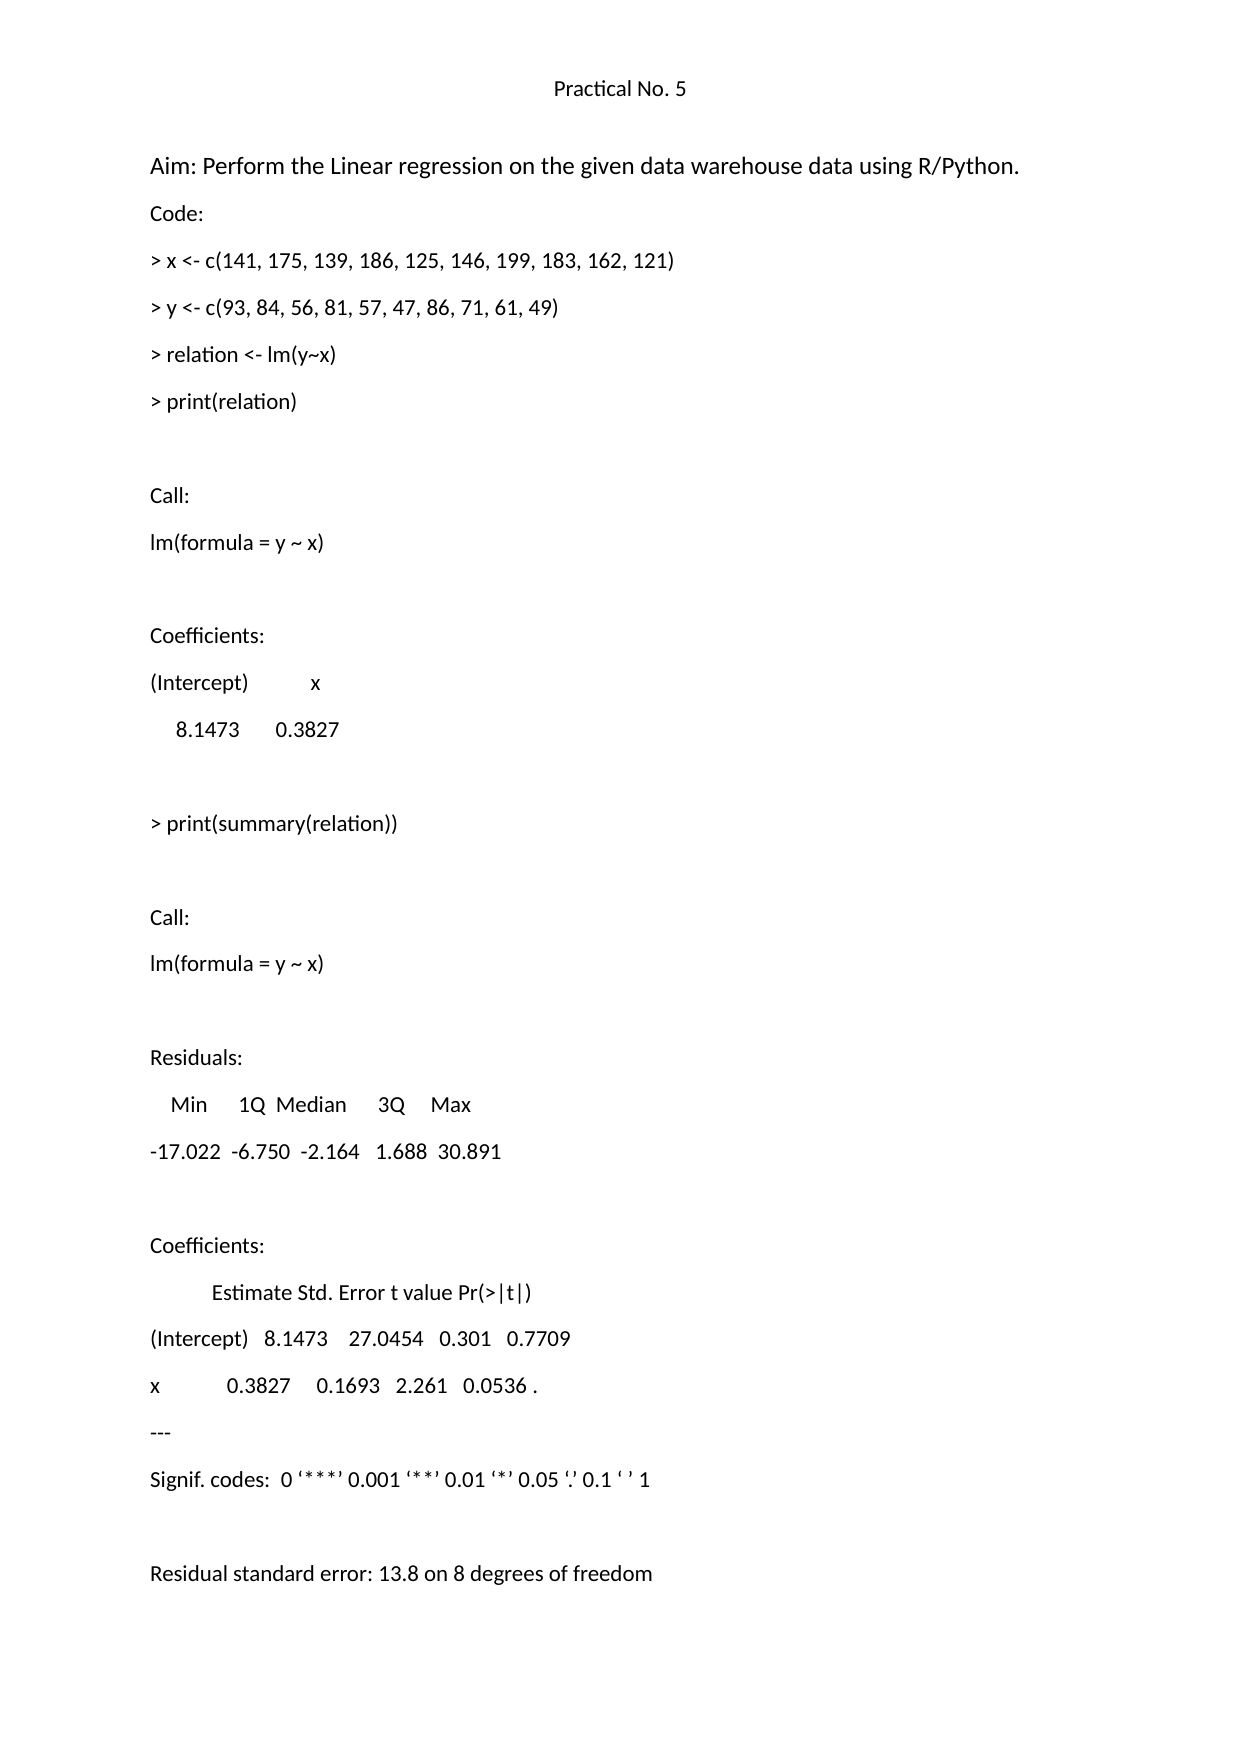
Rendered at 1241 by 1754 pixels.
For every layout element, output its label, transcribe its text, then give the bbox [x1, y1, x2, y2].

text x 0.3827 0.1693 2.261 0.0536 . [150, 1371, 1090, 1399]
text (Intercept) x [150, 668, 1090, 696]
text -17.022 -6.750 -2.164 1.688 30.891 [150, 1137, 1090, 1165]
text Call: [150, 481, 1090, 509]
text Coefficients: [150, 1231, 1090, 1259]
text Residuals: [150, 1043, 1090, 1071]
text Code: [150, 199, 1090, 228]
text Signif. codes: 0 ‘***’ 0.001 ‘**’ 0.01 ‘*’ 0.05 ‘.’ 0.1 ‘ ’ 1 [150, 1465, 1090, 1493]
text > relation <- lm(y~x) [150, 340, 1090, 368]
text Min 1Q Median 3Q Max [150, 1090, 1090, 1118]
text > print(relation) [150, 387, 1090, 415]
text Coefficients: [150, 621, 1090, 649]
text Call: [150, 903, 1090, 931]
text Estimate Std. Error t value Pr(>|t|) [150, 1278, 1090, 1306]
text lm(formula = y ~ x) [150, 949, 1090, 978]
text > print(summary(relation)) [150, 809, 1090, 837]
text Residual standard error: 13.8 on 8 degrees of freedom [150, 1559, 1090, 1587]
text > x <- c(141, 175, 139, 186, 125, 146, 199, 183, 162, 121) [150, 246, 1090, 274]
text Aim: Perform the Linear regression on the given data warehouse data using R/Python. [150, 150, 1090, 181]
text --- [150, 1418, 1090, 1446]
text (Intercept) 8.1473 27.0454 0.301 0.7709 [150, 1324, 1090, 1353]
text 8.1473 0.3827 [150, 715, 1090, 743]
text > y <- c(93, 84, 56, 81, 57, 47, 86, 71, 61, 49) [150, 293, 1090, 321]
text lm(formula = y ~ x) [150, 528, 1090, 556]
